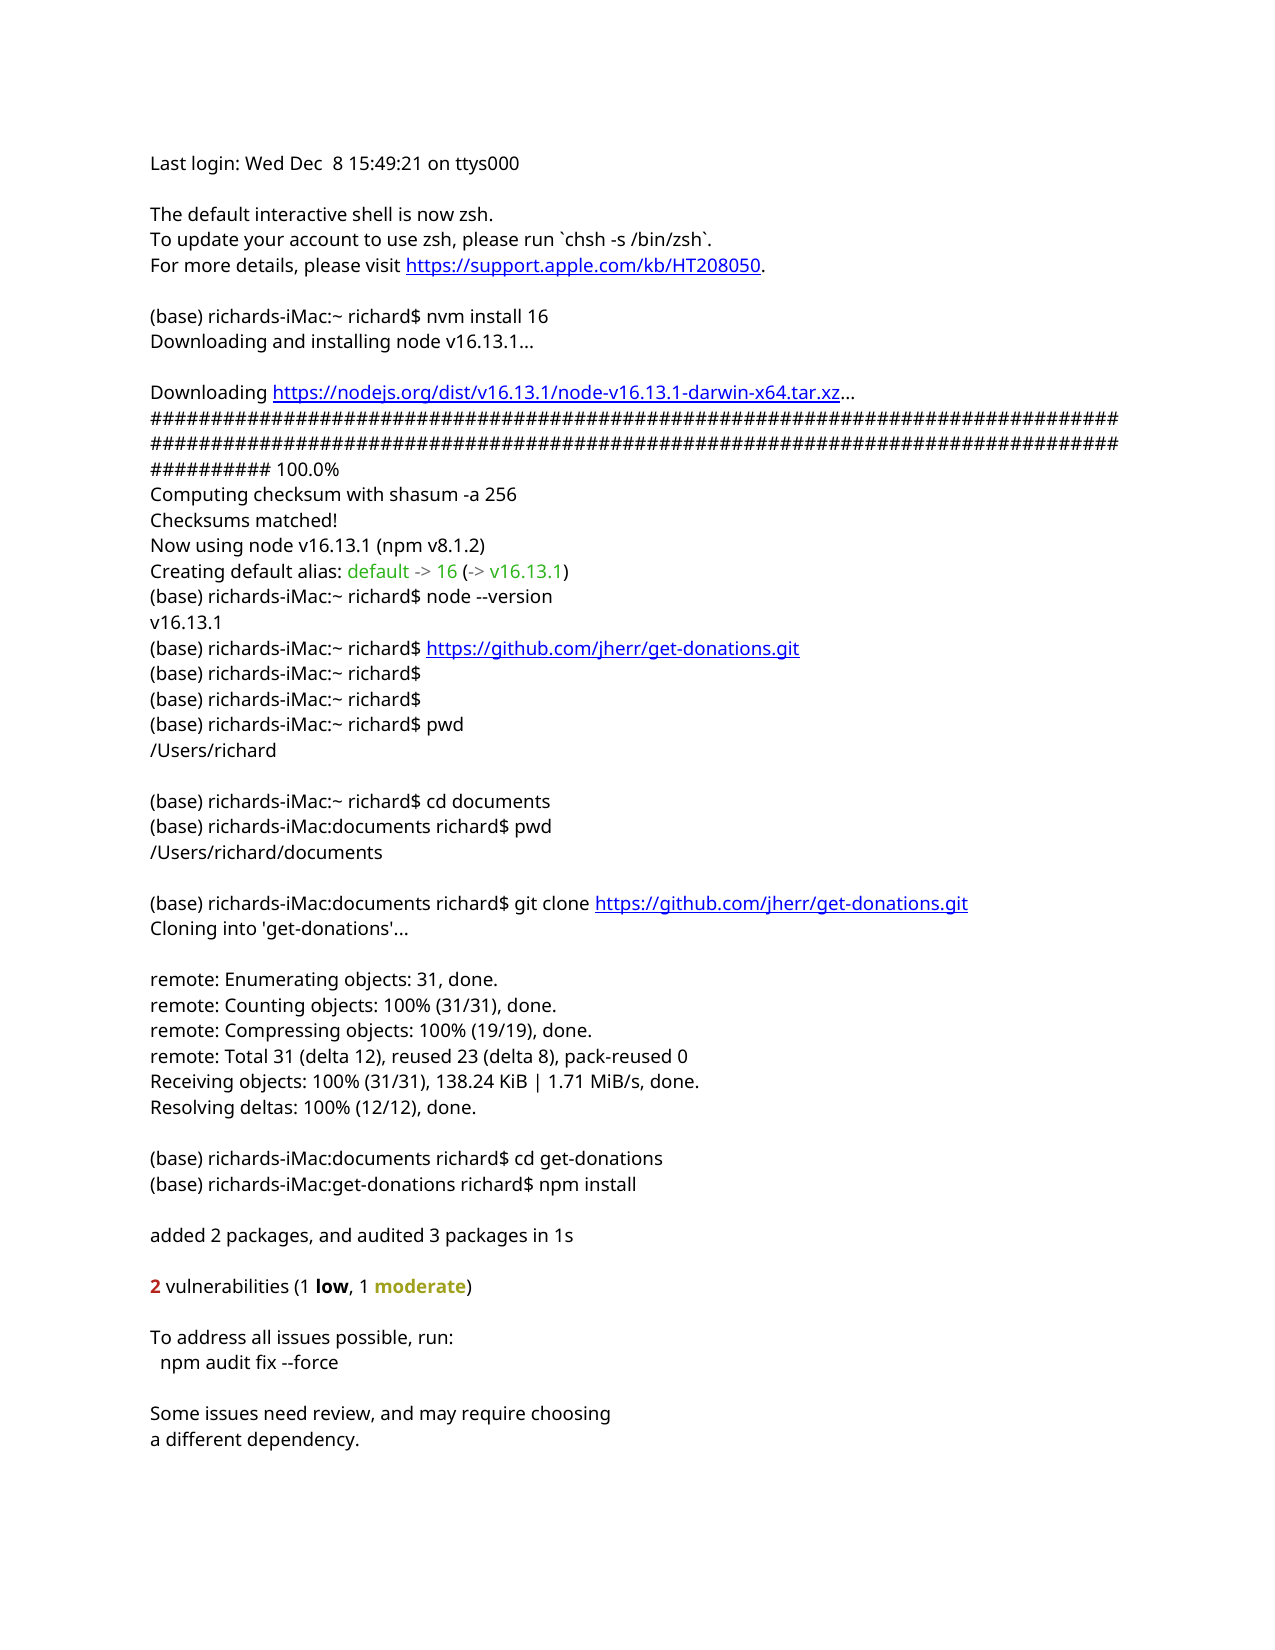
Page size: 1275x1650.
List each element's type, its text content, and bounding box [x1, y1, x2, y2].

text ########################################################################################################################################################################## 100.0% [150, 405, 1125, 482]
text remote: Counting objects: 100% (31/31), done. [150, 992, 1125, 1018]
text a different dependency. [150, 1426, 1125, 1452]
text (base) richards-iMac:documents richard$ git clone https://github.com/jherr/get-donations.git [150, 890, 1125, 916]
text /Users/richard [150, 737, 1125, 762]
text Downloading https://nodejs.org/dist/v16.13.1/node-v16.13.1-darwin-x64.tar.xz... [150, 380, 1125, 405]
text (base) richards-iMac:documents richard$ cd get-donations [150, 1145, 1125, 1171]
text v16.13.1 [150, 609, 1125, 635]
text (base) richards-iMac:~ richard$ node --version [150, 584, 1125, 609]
text For more details, please visit https://support.apple.com/kb/HT208050. [150, 252, 1125, 278]
text (base) richards-iMac:documents richard$ pwd [150, 813, 1125, 839]
text remote: Total 31 (delta 12), reused 23 (delta 8), pack-reused 0 [150, 1043, 1125, 1069]
text To address all issues possible, run: [150, 1324, 1125, 1349]
text Last login: Wed Dec 8 15:49:21 on ttys000 [150, 150, 1125, 176]
text Downloading and installing node v16.13.1... [150, 329, 1125, 354]
text Creating default alias: default -> 16 (-> v16.13.1) [150, 558, 1125, 584]
text Resolving deltas: 100% (12/12), done. [150, 1094, 1125, 1120]
text npm audit fix --force [150, 1349, 1125, 1375]
text (base) richards-iMac:~ richard$ nvm install 16 [150, 303, 1125, 329]
text Receiving objects: 100% (31/31), 138.24 KiB | 1.71 MiB/s, done. [150, 1069, 1125, 1094]
text remote: Enumerating objects: 31, done. [150, 967, 1125, 992]
text Now using node v16.13.1 (npm v8.1.2) [150, 533, 1125, 558]
text remote: Compressing objects: 100% (19/19), done. [150, 1018, 1125, 1043]
text (base) richards-iMac:~ richard$ [150, 686, 1125, 711]
text To update your account to use zsh, please run `chsh -s /bin/zsh`. [150, 227, 1125, 252]
text /Users/richard/documents [150, 839, 1125, 864]
text (base) richards-iMac:~ richard$ pwd [150, 711, 1125, 737]
text (base) richards-iMac:~ richard$ [150, 660, 1125, 686]
text added 2 packages, and audited 3 packages in 1s [150, 1222, 1125, 1247]
text Some issues need review, and may require choosing [150, 1401, 1125, 1426]
text (base) richards-iMac:~ richard$ cd documents [150, 788, 1125, 813]
text Cloning into 'get-donations'... [150, 916, 1125, 941]
text 2 vulnerabilities (1 low, 1 moderate) [150, 1273, 1125, 1298]
text (base) richards-iMac:~ richard$ https://github.com/jherr/get-donations.git [150, 635, 1125, 660]
text Checksums matched! [150, 507, 1125, 533]
text Computing checksum with shasum -a 256 [150, 482, 1125, 507]
text The default interactive shell is now zsh. [150, 201, 1125, 227]
text (base) richards-iMac:get-donations richard$ npm install [150, 1171, 1125, 1196]
